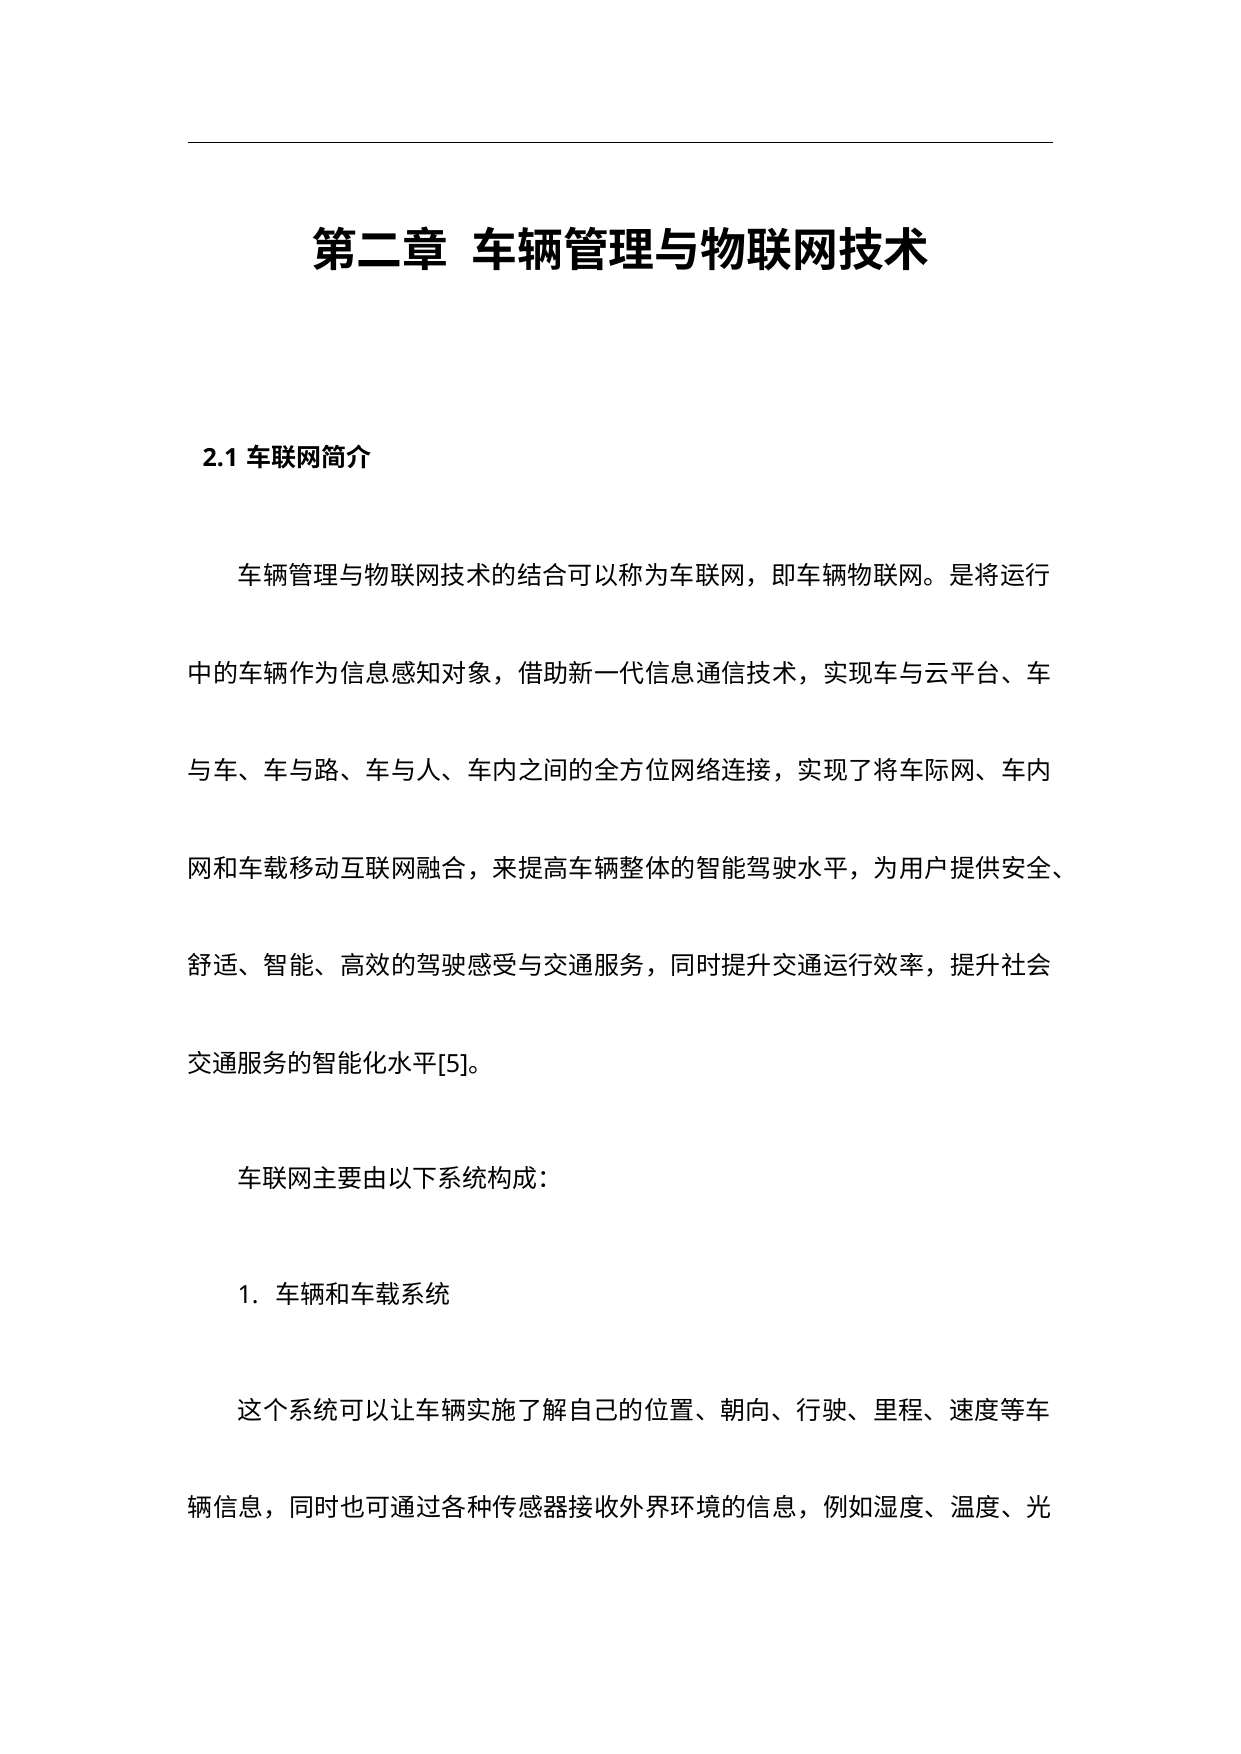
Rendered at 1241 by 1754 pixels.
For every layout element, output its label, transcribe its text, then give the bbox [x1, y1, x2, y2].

subtitle 车联网简介 [202, 423, 1053, 488]
subtitle 车辆管理与物联网技术 [187, 197, 1053, 295]
list 车辆管理与物联网技术的结合可以称为车联网，即车辆物联网。是将运行中的车辆作为信息感知对象，借助新一代信息通信技术，实现车与云平台、车与车、车与路、车与人、车内之间的全方位网络连接，实现了将车际网、车内网和车载移动互联网融合，来提高车辆整体的智能驾驶水平，为用户提供安全、舒适、智能、高效的驾驶感受与交通服务，同时提升交通运行效率，提升社会交通服务的智能化水平[5]。 [187, 541, 1053, 1094]
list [187, 1376, 1053, 1538]
text 车联网主要由以下系统构成： [187, 1144, 1053, 1209]
list 车辆和车载系统 [187, 1260, 1053, 1325]
